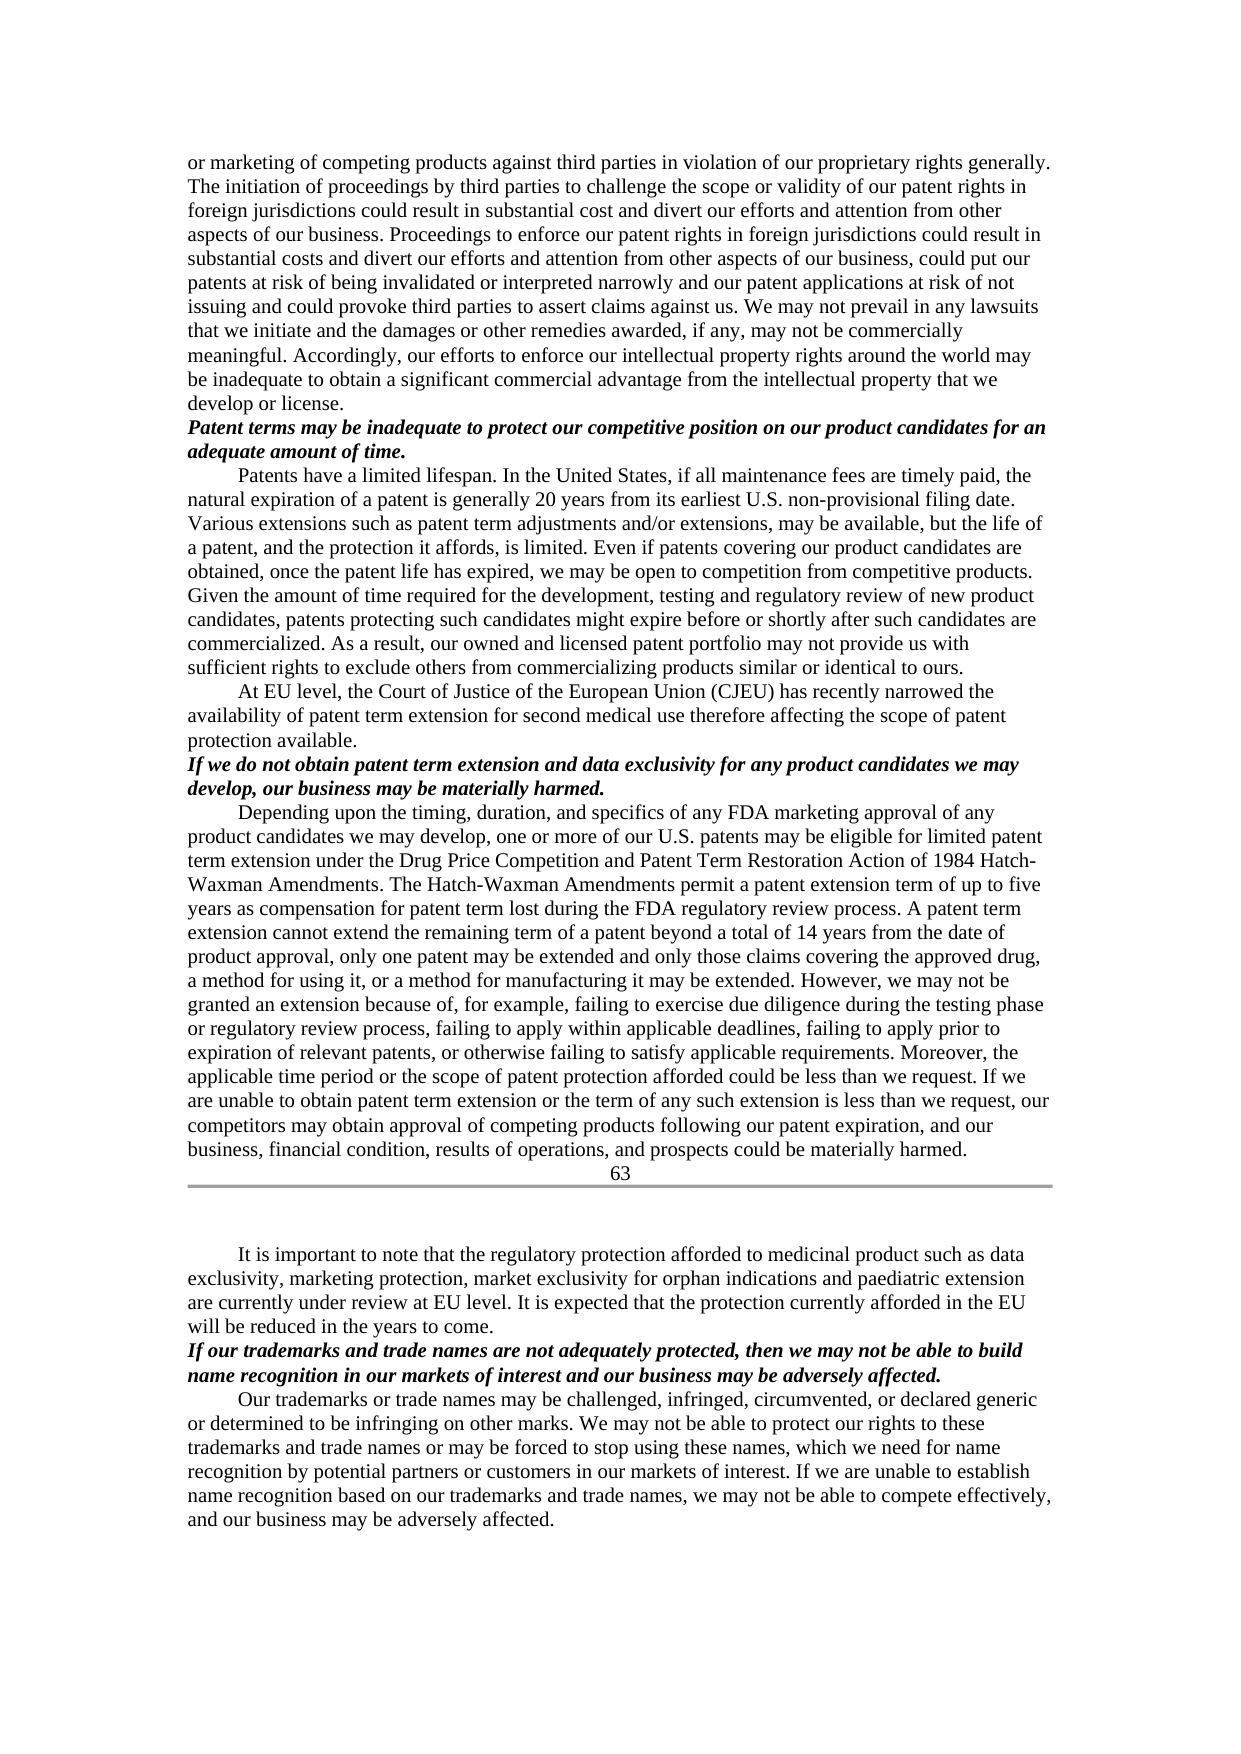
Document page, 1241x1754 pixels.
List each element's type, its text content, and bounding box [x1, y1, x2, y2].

text 63 [187, 1161, 1053, 1184]
text At EU level, the Court of Justice of the European Union (CJEU) has recently narrowed the availability of patent term extension for second medical use therefore affecting the scope of patent protection available. [187, 679, 1053, 752]
text If our trademarks and trade names are not adequately protected, then we may not be able to build name recognition in our markets of interest and our business may be adversely affected. [187, 1338, 1053, 1387]
text Patents have a limited lifespan. In the United States, if all maintenance fees are timely paid, the natural expiration of a patent is generally 20 years from its earliest U.S. non-provisional filing date. Various extensions such as patent term adjustments and/or extensions, may be available, but the life of a patent, and the protection it affords, is limited. Even if patents covering our product candidates are obtained, once the patent life has expired, we may be open to competition from competitive products. Given the amount of time required for the development, testing and regulatory review of new product candidates, patents protecting such candidates might expire before or shortly after such candidates are commercialized. As a result, our owned and licensed patent portfolio may not provide us with sufficient rights to exclude others from commercializing products similar or identical to ours. [187, 463, 1053, 679]
text Our trademarks or trade names may be challenged, infringed, circumvented, or declared generic or determined to be infringing on other marks. We may not be able to protect our rights to these trademarks and trade names or may be forced to stop using these names, which we need for name recognition by potential partners or customers in our markets of interest. If we are unable to establish name recognition based on our trademarks and trade names, we may not be able to compete effectively, and our business may be adversely affected. [187, 1387, 1053, 1531]
text If we do not obtain patent term extension and data exclusivity for any product candidates we may develop, our business may be materially harmed. [187, 752, 1053, 800]
text Depending upon the timing, duration, and specifics of any FDA marketing approval of any product candidates we may develop, one or more of our U.S. patents may be eligible for limited patent term extension under the Drug Price Competition and Patent Term Restoration Action of 1984 Hatch-Waxman Amendments. The Hatch-Waxman Amendments permit a patent extension term of up to five years as compensation for patent term lost during the FDA regulatory review process. A patent term extension cannot extend the remaining term of a patent beyond a total of 14 years from the date of product approval, only one patent may be extended and only those claims covering the approved drug, a method for using it, or a method for manufacturing it may be extended. However, we may not be granted an extension because of, for example, failing to exercise due diligence during the testing phase or regulatory review process, failing to apply within applicable deadlines, failing to apply prior to expiration of relevant patents, or otherwise failing to satisfy applicable requirements. Moreover, the applicable time period or the scope of patent protection afforded could be less than we request. If we are unable to obtain patent term extension or the term of any such extension is less than we request, our competitors may obtain approval of competing products following our patent expiration, and our business, financial condition, results of operations, and prospects could be materially harmed. [187, 800, 1053, 1161]
text It is important to note that the regulatory protection afforded to medicinal product such as data exclusivity, marketing protection, market exclusivity for orphan indications and paediatric extension are currently under review at EU level. It is expected that the protection currently afforded in the EU will be reduced in the years to come. [187, 1242, 1053, 1338]
text Patent terms may be inadequate to protect our competitive position on our product candidates for an adequate amount of time. [187, 415, 1053, 463]
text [187, 150, 1053, 415]
